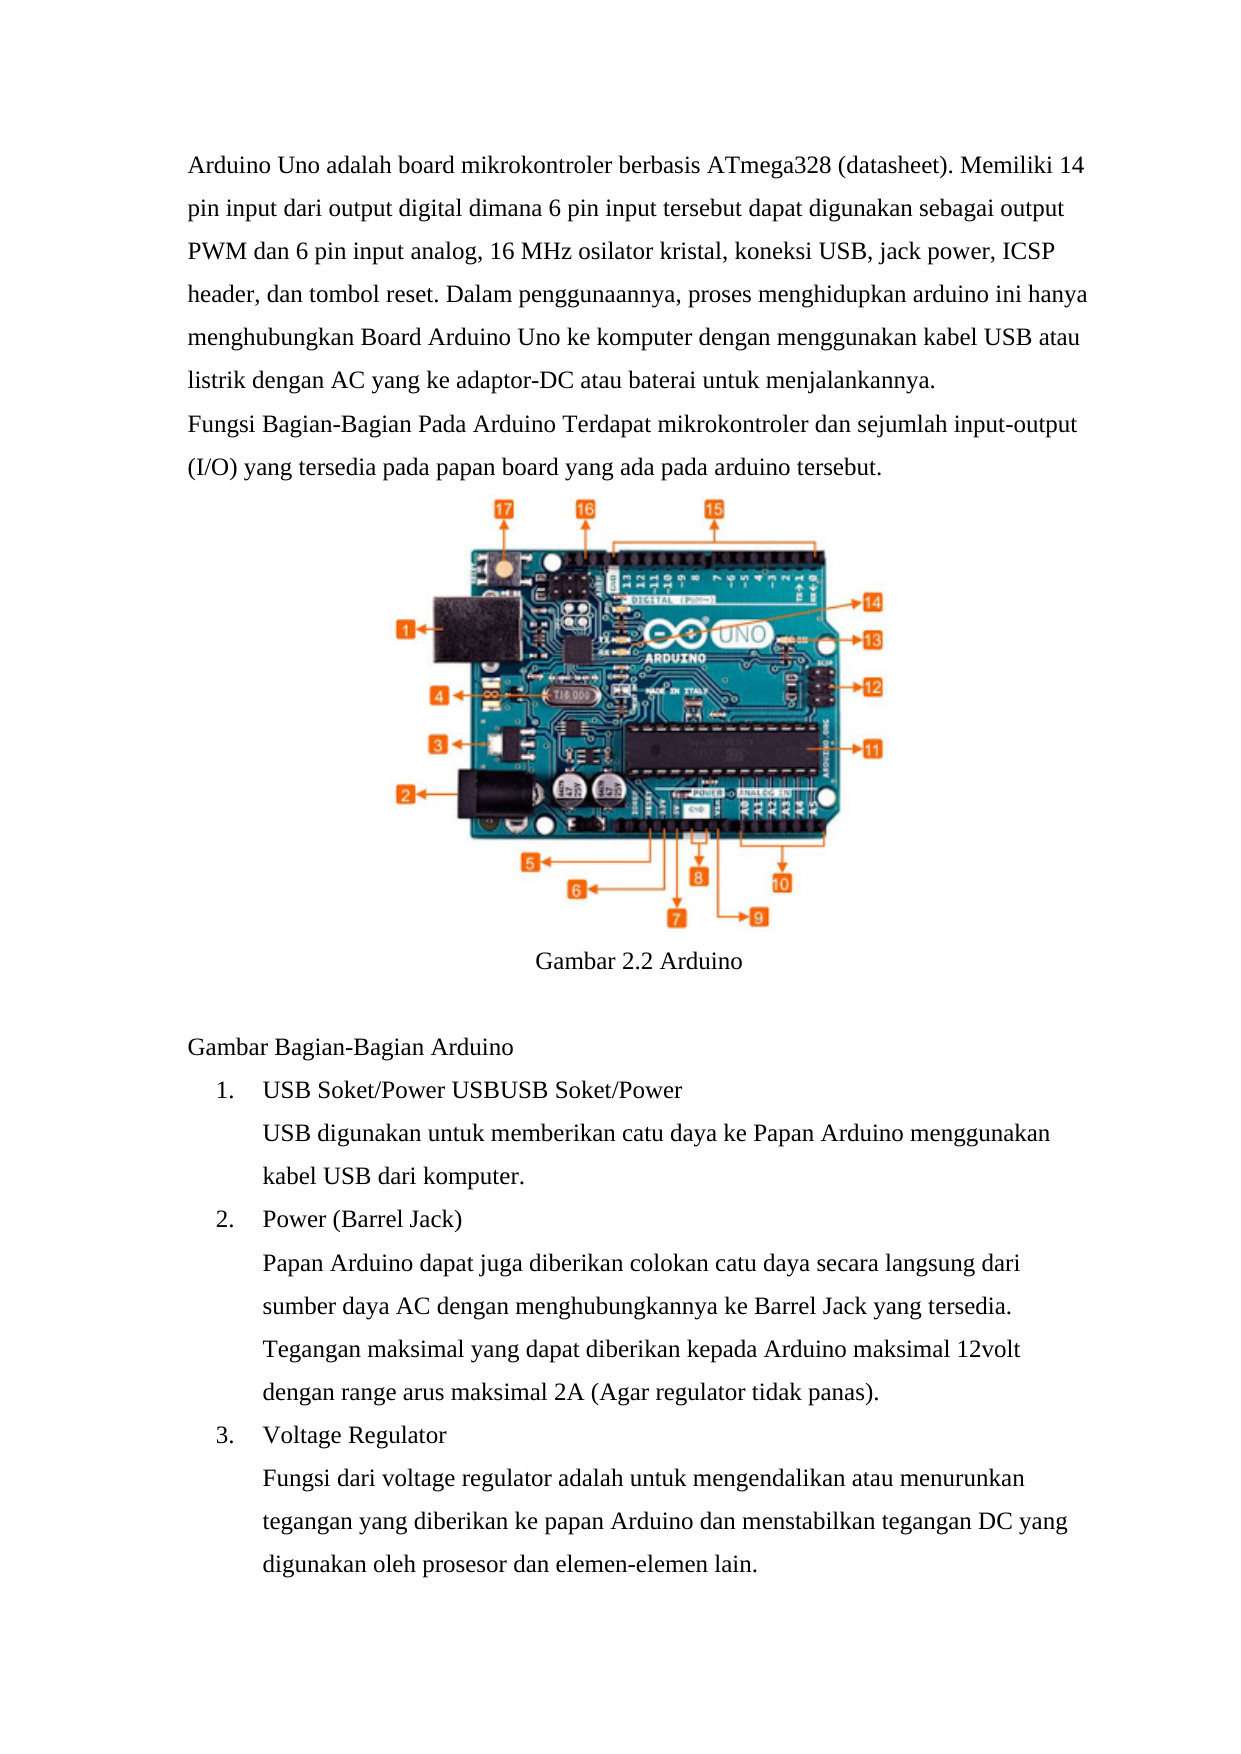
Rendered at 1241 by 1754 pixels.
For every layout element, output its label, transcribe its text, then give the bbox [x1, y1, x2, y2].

list Gambar Bagian-Bagian Arduino [187, 1032, 1090, 1061]
list Fungsi dari voltage regulator adalah untuk mengendalikan atau menurunkan tegangan yang diberikan ke papan Arduino dan menstabilkan tegangan DC yang digunakan oleh prosesor dan elemen-elemen lain. [262, 1463, 1090, 1578]
list USB digunakan untuk memberikan catu daya ke Papan Arduino menggunakan kabel USB dari komputer. [262, 1118, 1090, 1190]
list Papan Arduino dapat juga diberikan colokan catu daya secara langsung dari sumber daya AC dengan menghubungkannya ke Barrel Jack yang tersedia. Tegangan maksimal yang dapat diberikan kepada Arduino maksimal 12volt dengan range arus maksimal 2A (Agar regulator tidak panas). [262, 1248, 1090, 1406]
list Arduino Uno adalah board mikrokontroler berbasis ATmega328 (datasheet). Memiliki 14 pin input dari output digital dimana 6 pin input tersebut dapat digunakan sebagai output PWM dan 6 pin input analog, 16 MHz osilator kristal, koneksi USB, jack power, ICSP header, dan tombol reset. Dalam penggunaannya, proses menghidupkan arduino ini hanya menghubungkan Board Arduino Uno ke komputer dengan menggunakan kabel USB atau listrik dengan AC yang ke adaptor-DC atau baterai untuk menjalankannya. [187, 150, 1090, 394]
list Power (Barrel Jack) [225, 1204, 1090, 1233]
list Voltage Regulator [225, 1420, 1090, 1449]
list USB Soket/Power USBUSB Soket/Power [225, 1075, 1090, 1104]
picture [389, 495, 889, 932]
list Fungsi Bagian-Bagian Pada Arduino Terdapat mikrokontroler dan sejumlah input-output (I/O) yang tersedia pada papan board yang ada pada arduino tersebut. [187, 409, 1090, 481]
list Gambar 2.2 Arduino [187, 946, 1090, 974]
